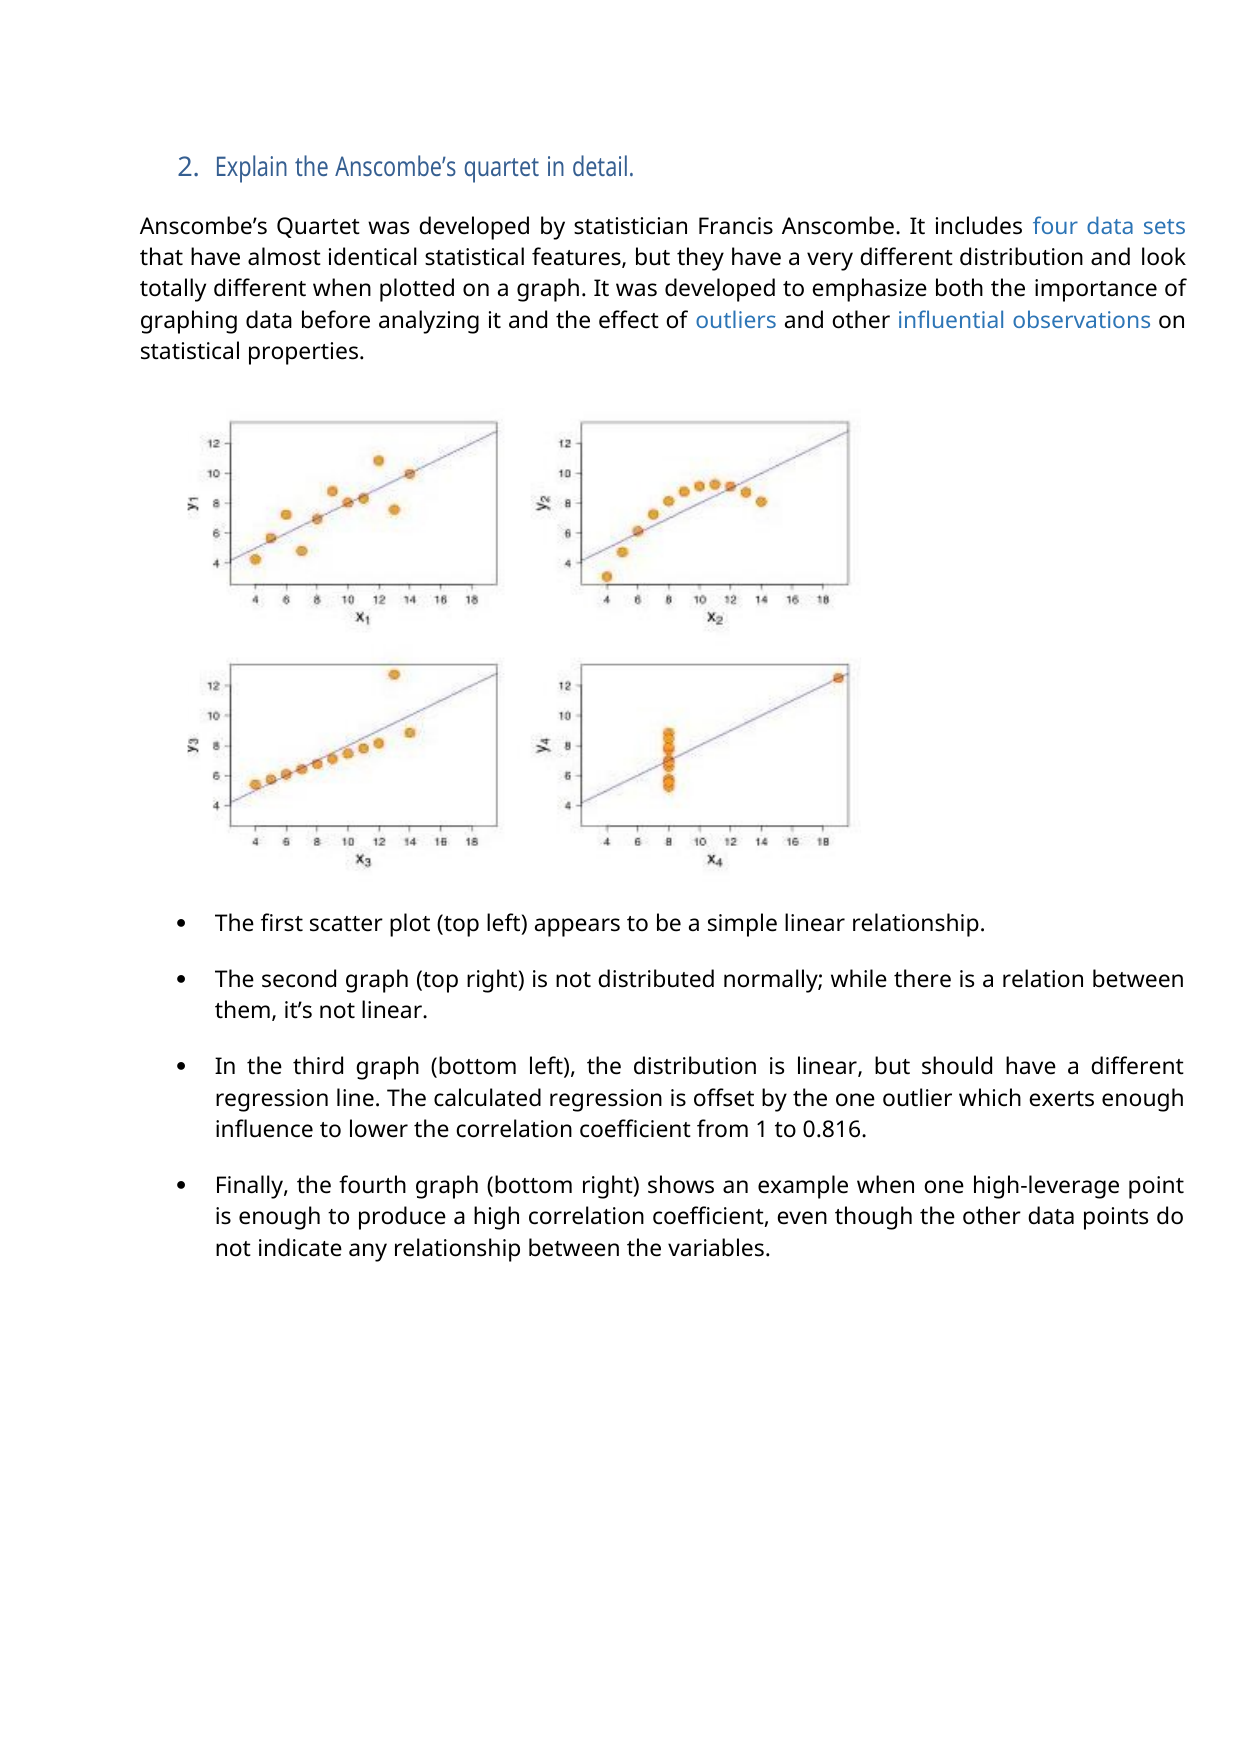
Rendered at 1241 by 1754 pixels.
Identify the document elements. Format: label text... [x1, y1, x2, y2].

list In the third graph (bottom left), the distribution is linear, but should have a different regression line. The calculated regression is offset by the one outlier which exerts enough influence to lower the correlation coefficient from 1 to 0.816. [177, 1050, 1186, 1144]
text Anscombe’s Quartet was developed by statistician Francis Anscombe. It includes four data sets that have almost identical statistical features, but they have a very different distribution and look totally different when plotted on a graph. It was developed to emphasize both the importance of graphing data before analyzing it and the effect of outliers and other influential observations on statistical properties. [139, 210, 1186, 366]
picture [187, 408, 862, 882]
subtitle Explain the Anscombe’s quartet in detail. [177, 148, 1186, 185]
list Finally, the fourth graph (bottom right) shows an example when one high-leverage point is enough to produce a high correlation coefficient, even though the other data points do not indicate any relationship between the variables. [177, 1169, 1186, 1263]
list The second graph (top right) is not distributed normally; while there is a relation between them, it’s not linear. [177, 963, 1186, 1025]
